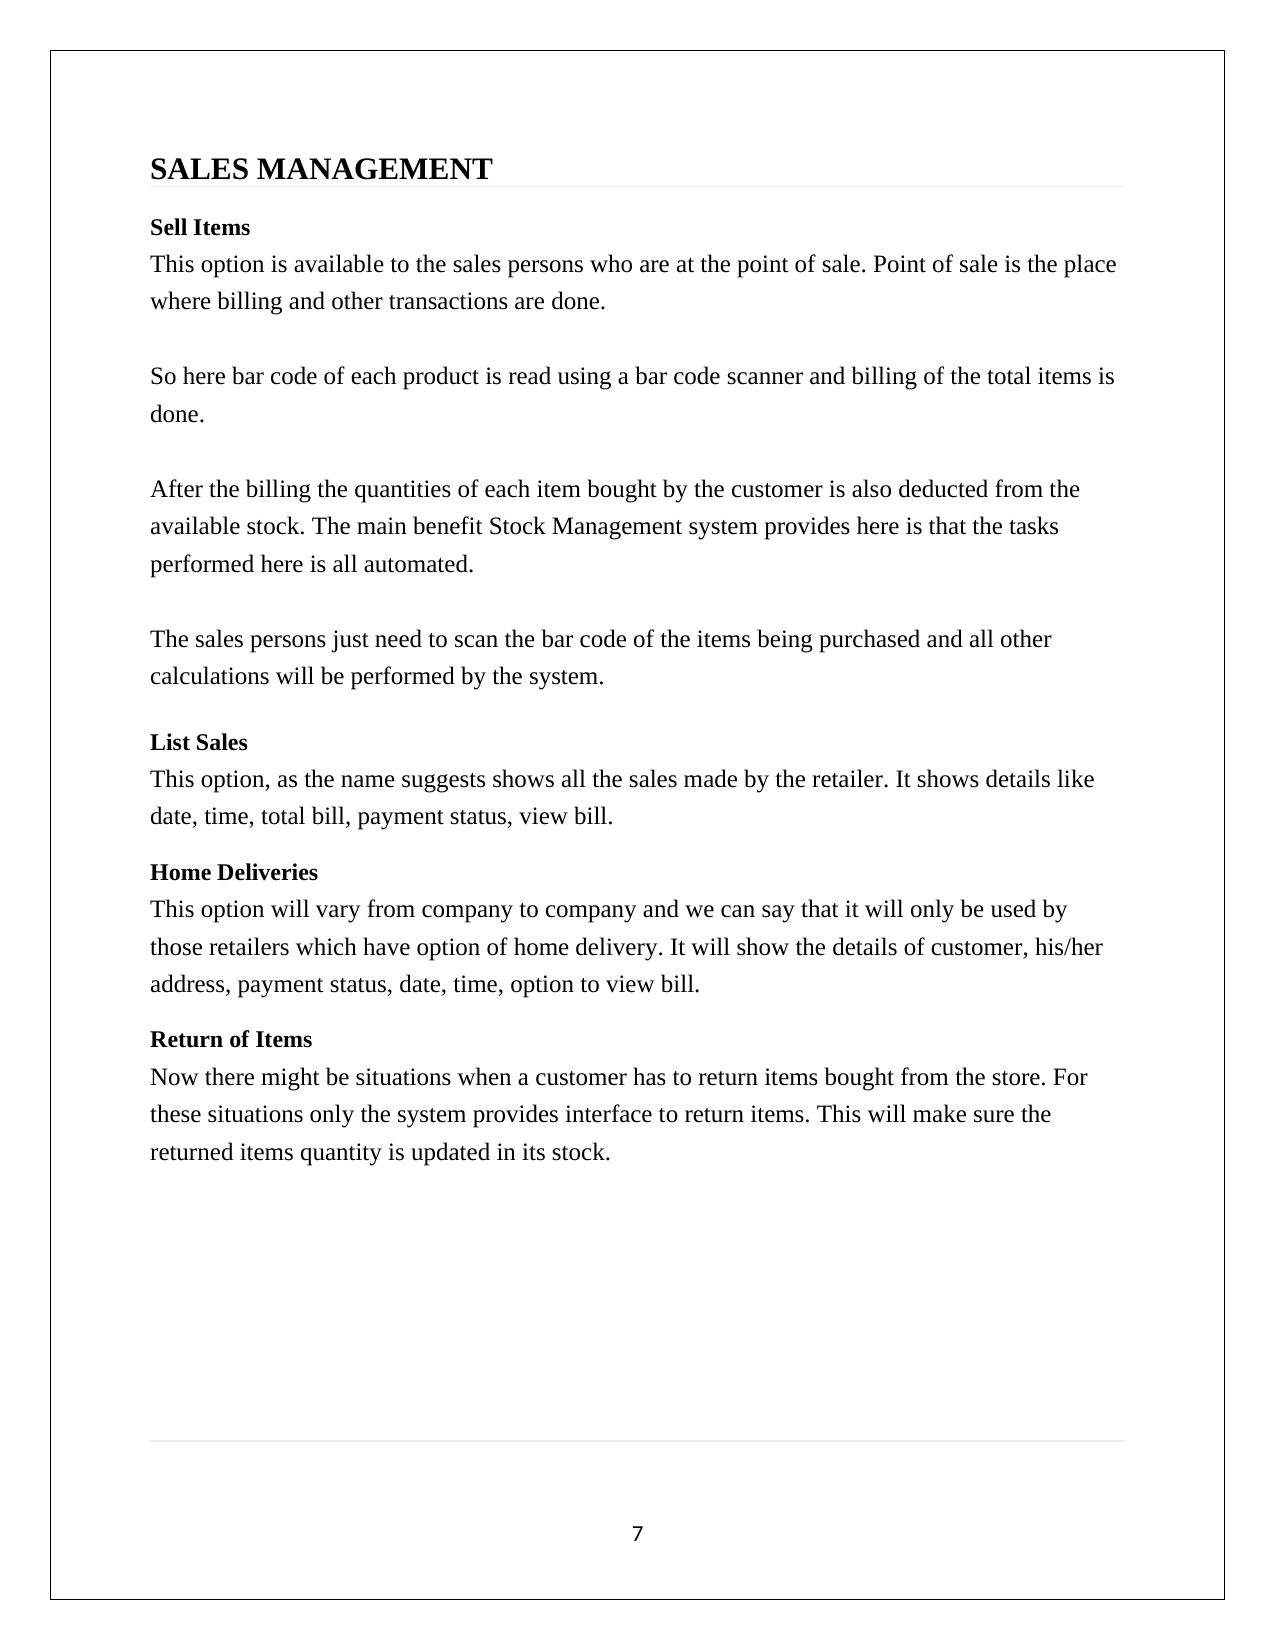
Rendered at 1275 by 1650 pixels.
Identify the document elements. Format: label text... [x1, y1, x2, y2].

text This option is available to the sales persons who are at the point of sale. Point of sale is the place where billing and other transactions are done. [150, 240, 1125, 315]
text Sell Items [150, 212, 1125, 240]
text The sales persons just need to scan the bar code of the items being purchased and all other calculations will be performed by the system. [150, 615, 1125, 690]
text Now there might be situations when a customer has to return items bought from the store. For these situations only the system provides interface to return items. This will make sure the returned items quantity is updated in its stock. [150, 1053, 1125, 1166]
text This option will vary from company to company and we can say that it will only be used by those retailers which have option of home delivery. It will show the details of customer, his/her address, payment status, date, time, option to view bill. [150, 885, 1125, 998]
text Return of Items [150, 1026, 1125, 1053]
text After the billing the quantities of each item bought by the customer is also deducted from the available stock. The main benefit Stock Management system provides here is that the tasks performed here is all automated. [150, 465, 1125, 578]
text List Sales [150, 728, 1125, 755]
text This option, as the name suggests shows all the sales made by the retailer. It shows details like date, time, total bill, payment status, view bill. [150, 755, 1125, 830]
text Home Deliveries [150, 858, 1125, 885]
text SALES MANAGEMENT [150, 150, 1125, 186]
text So here bar code of each product is read using a bar code scanner and billing of the total items is done. [150, 353, 1125, 428]
